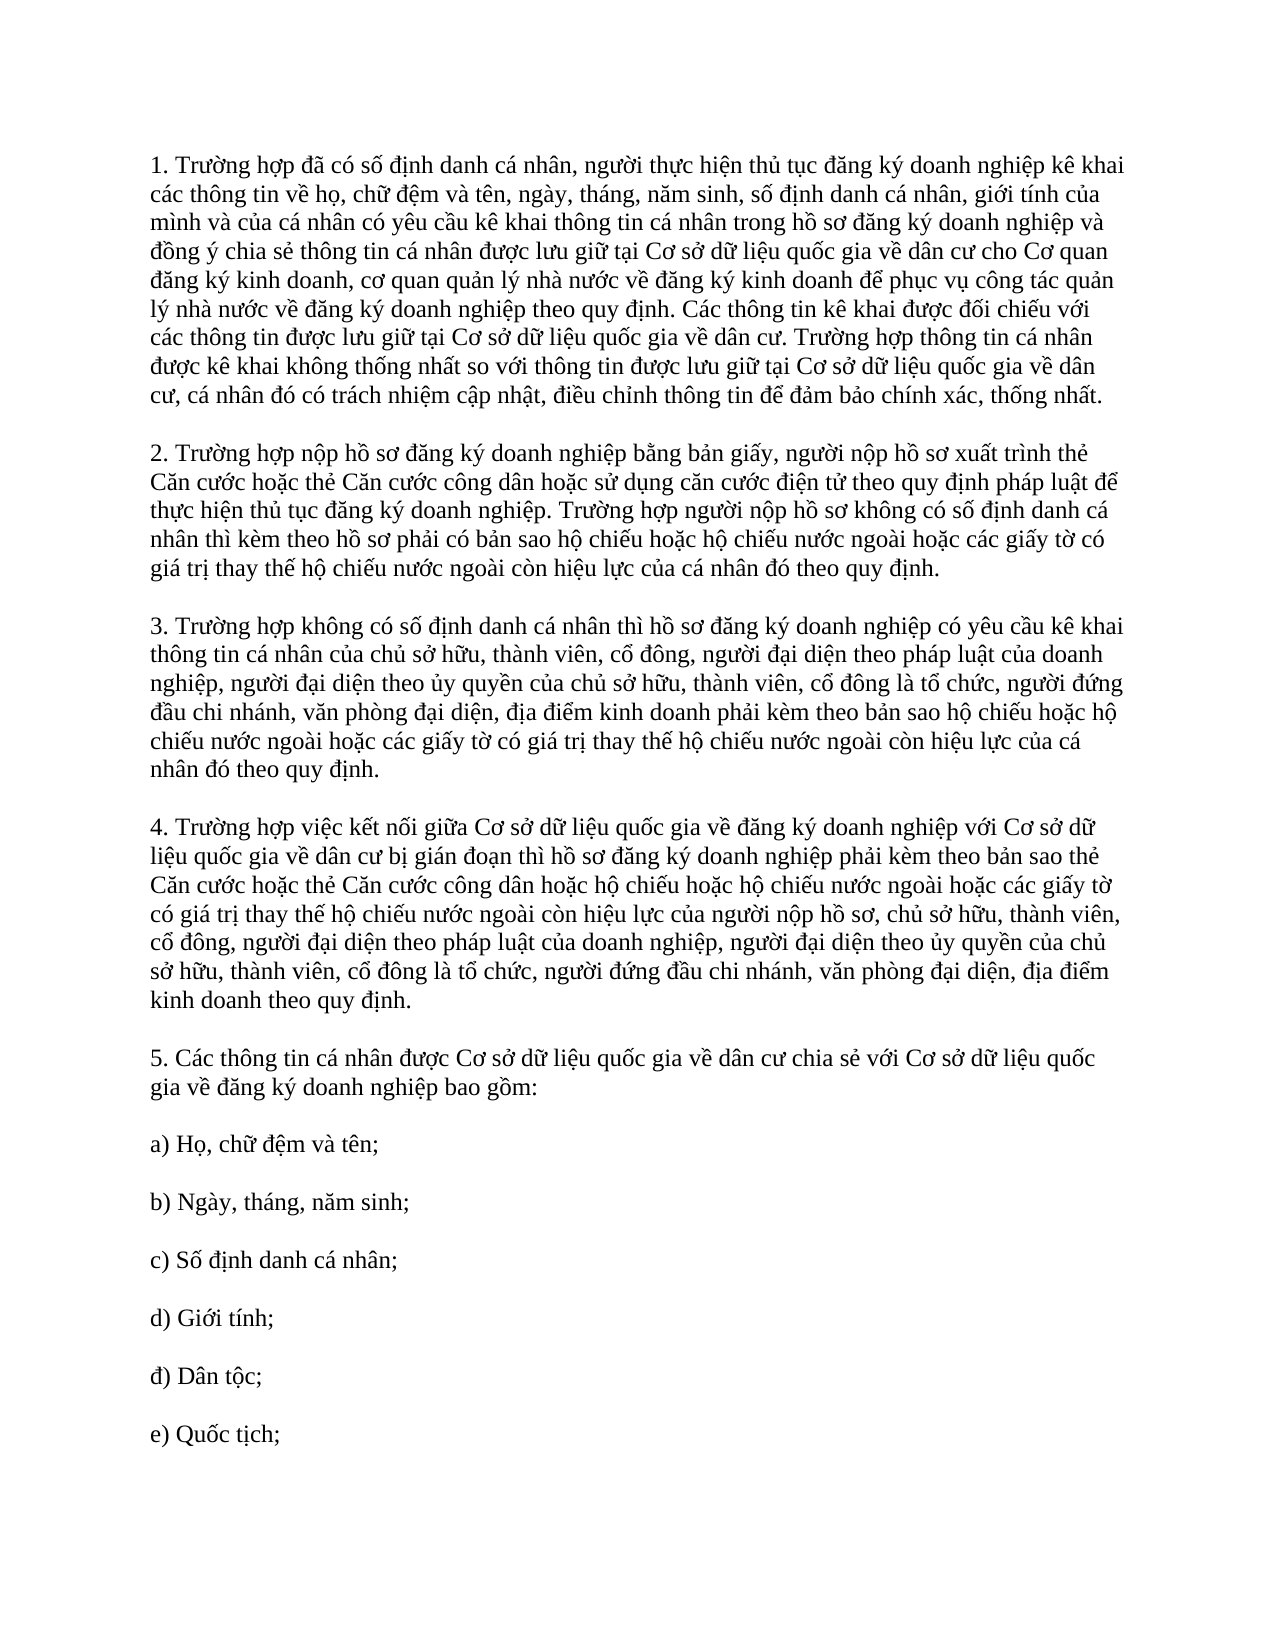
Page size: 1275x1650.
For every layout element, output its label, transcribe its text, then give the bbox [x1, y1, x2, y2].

text 5. Các thông tin cá nhân được Cơ sở dữ liệu quốc gia về dân cư chia sẻ với Cơ sở dữ liệu quốc gia về đăng ký doanh nghiệp bao gồm: [150, 1043, 1125, 1100]
text đ) Dân tộc; [150, 1361, 1125, 1390]
text 3. Trường hợp không có số định danh cá nhân thì hồ sơ đăng ký doanh nghiệp có yêu cầu kê khai thông tin cá nhân của chủ sở hữu, thành viên, cổ đông, người đại diện theo pháp luật của doanh nghiệp, người đại diện theo ủy quyền của chủ sở hữu, thành viên, cổ đông là tổ chức, người đứng đầu chi nhánh, văn phòng đại diện, địa điểm kinh doanh phải kèm theo bản sao hộ chiếu hoặc hộ chiếu nước ngoài hoặc các giấy tờ có giá trị thay thế hộ chiếu nước ngoài còn hiệu lực của cá nhân đó theo quy định. [150, 611, 1125, 783]
text 1. Trường hợp đã có số định danh cá nhân, người thực hiện thủ tục đăng ký doanh nghiệp kê khai các thông tin về họ, chữ đệm và tên, ngày, tháng, năm sinh, số định danh cá nhân, giới tính của mình và của cá nhân có yêu cầu kê khai thông tin cá nhân trong hồ sơ đăng ký doanh nghiệp và đồng ý chia sẻ thông tin cá nhân được lưu giữ tại Cơ sở dữ liệu quốc gia về dân cư cho Cơ quan đăng ký kinh doanh, cơ quan quản lý nhà nước về đăng ký kinh doanh để phục vụ công tác quản lý nhà nước về đăng ký doanh nghiệp theo quy định. Các thông tin kê khai được đối chiếu với các thông tin được lưu giữ tại Cơ sở dữ liệu quốc gia về dân cư. Trường hợp thông tin cá nhân được kê khai không thống nhất so với thông tin được lưu giữ tại Cơ sở dữ liệu quốc gia về dân cư, cá nhân đó có trách nhiệm cập nhật, điều chỉnh thông tin để đảm bảo chính xác, thống nhất. [150, 150, 1125, 409]
text 2. Trường hợp nộp hồ sơ đăng ký doanh nghiệp bằng bản giấy, người nộp hồ sơ xuất trình thẻ Căn cước hoặc thẻ Căn cước công dân hoặc sử dụng căn cước điện tử theo quy định pháp luật để thực hiện thủ tục đăng ký doanh nghiệp. Trường hợp người nộp hồ sơ không có số định danh cá nhân thì kèm theo hồ sơ phải có bản sao hộ chiếu hoặc hộ chiếu nước ngoài hoặc các giấy tờ có giá trị thay thế hộ chiếu nước ngoài còn hiệu lực của cá nhân đó theo quy định. [150, 438, 1125, 582]
text d) Giới tính; [150, 1303, 1125, 1332]
text 4. Trường hợp việc kết nối giữa Cơ sở dữ liệu quốc gia về đăng ký doanh nghiệp với Cơ sở dữ liệu quốc gia về dân cư bị gián đoạn thì hồ sơ đăng ký doanh nghiệp phải kèm theo bản sao thẻ Căn cước hoặc thẻ Căn cước công dân hoặc hộ chiếu hoặc hộ chiếu nước ngoài hoặc các giấy tờ có giá trị thay thế hộ chiếu nước ngoài còn hiệu lực của người nộp hồ sơ, chủ sở hữu, thành viên, cổ đông, người đại diện theo pháp luật của doanh nghiệp, người đại diện theo ủy quyền của chủ sở hữu, thành viên, cổ đông là tổ chức, người đứng đầu chi nhánh, văn phòng đại diện, địa điểm kinh doanh theo quy định. [150, 812, 1125, 1014]
text c) Số định danh cá nhân; [150, 1245, 1125, 1274]
text a) Họ, chữ đệm và tên; [150, 1129, 1125, 1158]
text b) Ngày, tháng, năm sinh; [150, 1187, 1125, 1216]
text e) Quốc tịch; [150, 1419, 1125, 1448]
